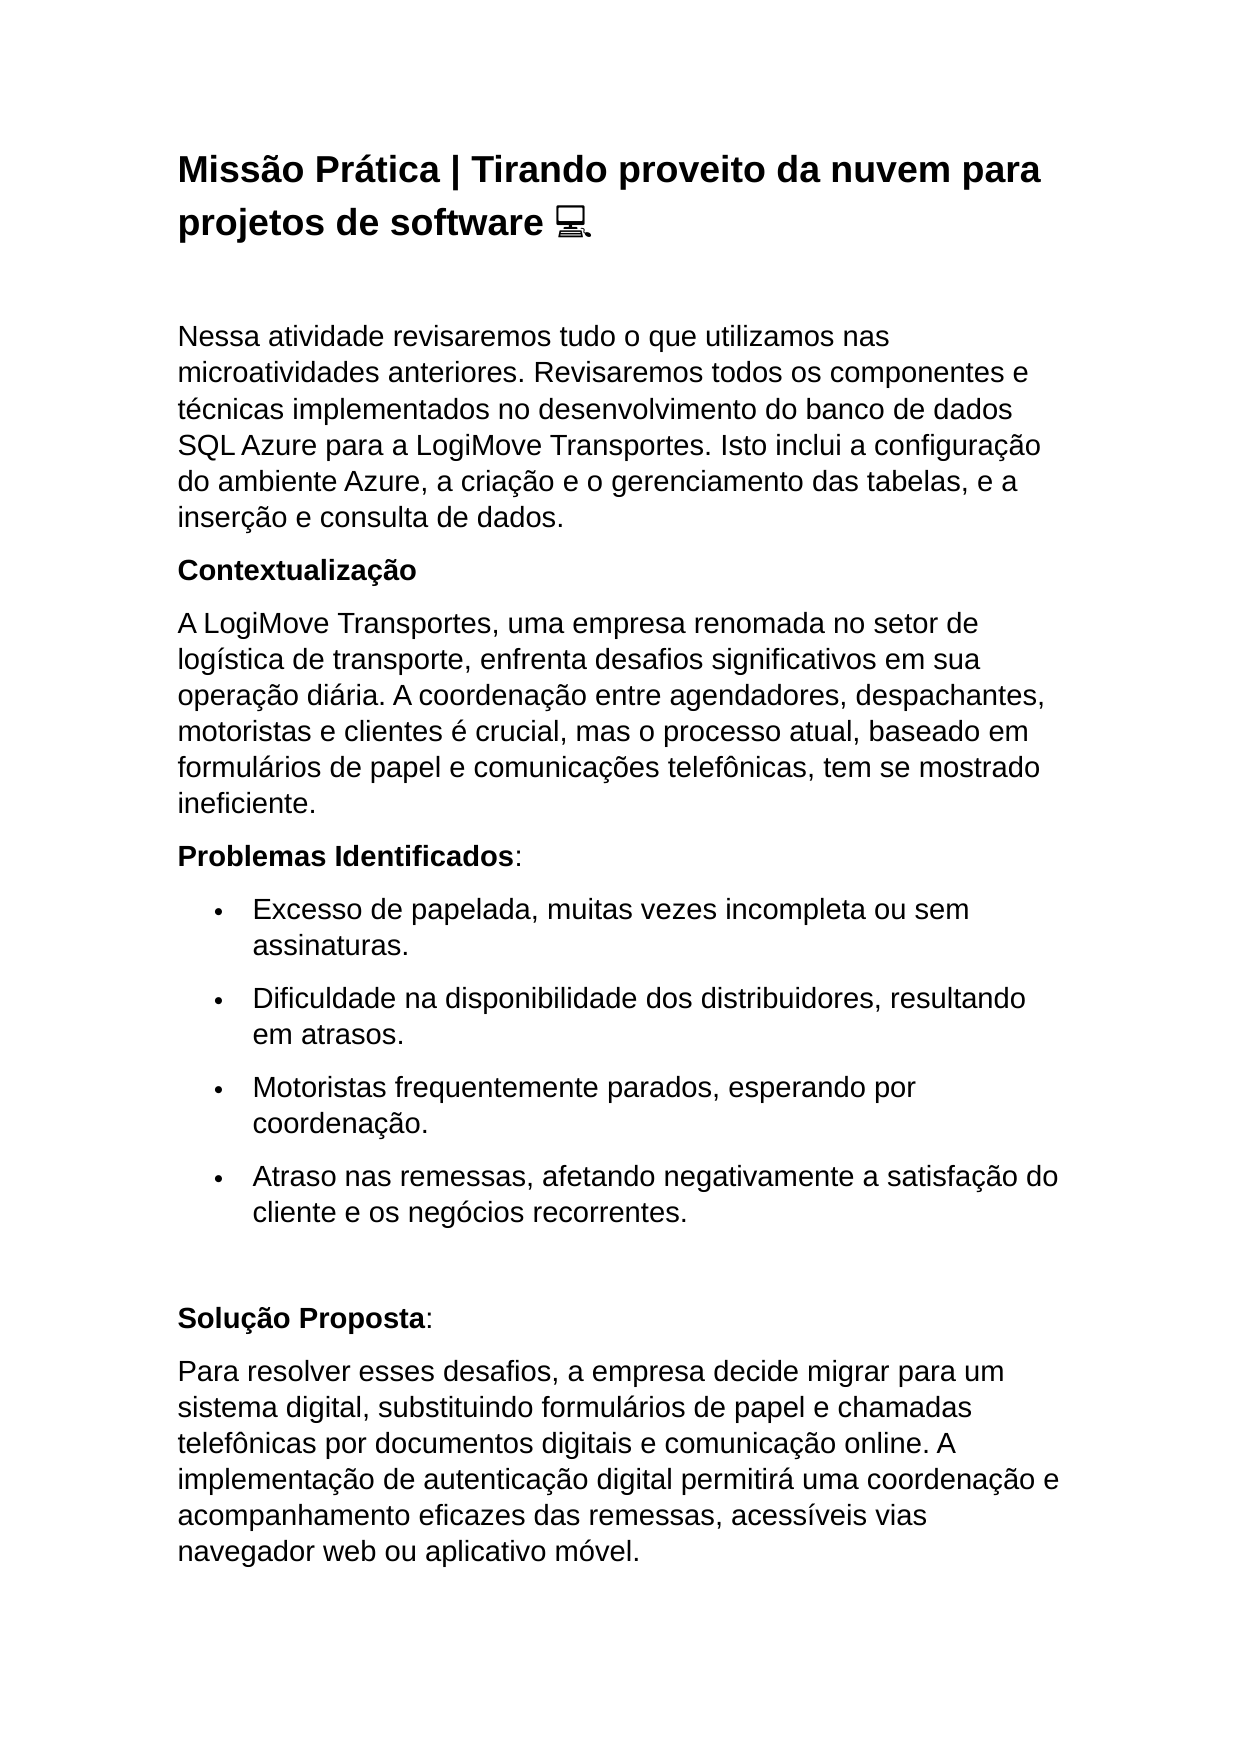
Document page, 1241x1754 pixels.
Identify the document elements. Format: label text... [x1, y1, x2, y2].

text Missão Prática | Tirando proveito da nuvem para projetos de software 💻 [177, 148, 1063, 246]
text A LogiMove Transportes, uma empresa renomada no setor de logística de transporte, enfrenta desafios significativos em sua operação diária. A coordenação entre agendadores, despachantes, motoristas e clientes é crucial, mas o processo atual, baseado em formulários de papel e comunicações telefônicas, tem se mostrado ineficiente. [177, 606, 1063, 820]
list Atraso nas remessas, afetando negativamente a satisfação do cliente e os negócios recorrentes. [215, 1159, 1063, 1229]
list Excesso de papelada, muitas vezes incompleta ou sem assinaturas. [215, 892, 1063, 962]
list Dificuldade na disponibilidade dos distribuidores, resultando em atrasos. [215, 981, 1063, 1051]
text Para resolver esses desafios, a empresa decide migrar para um sistema digital, substituindo formulários de papel e chamadas telefônicas por documentos digitais e comunicação online. A implementação de autenticação digital permitirá uma coordenação e acompanhamento eficazes das remessas, acessíveis vias navegador web ou aplicativo móvel. [177, 1353, 1063, 1568]
text Contextualização [177, 553, 1063, 586]
list Motoristas frequentemente parados, esperando por coordenação. [215, 1070, 1063, 1140]
text Nessa atividade revisaremos tudo o que utilizamos nas microatividades anteriores. Revisaremos todos os componentes e técnicas implementados no desenvolvimento do banco de dados SQL Azure para a LogiMove Transportes. Isto inclui a configuração do ambiente Azure, a criação e o gerenciamento das tabelas, e a inserção e consulta de dados. [177, 319, 1063, 534]
text Solução Proposta: [177, 1301, 1063, 1334]
text Problemas Identificados: [177, 839, 1063, 873]
